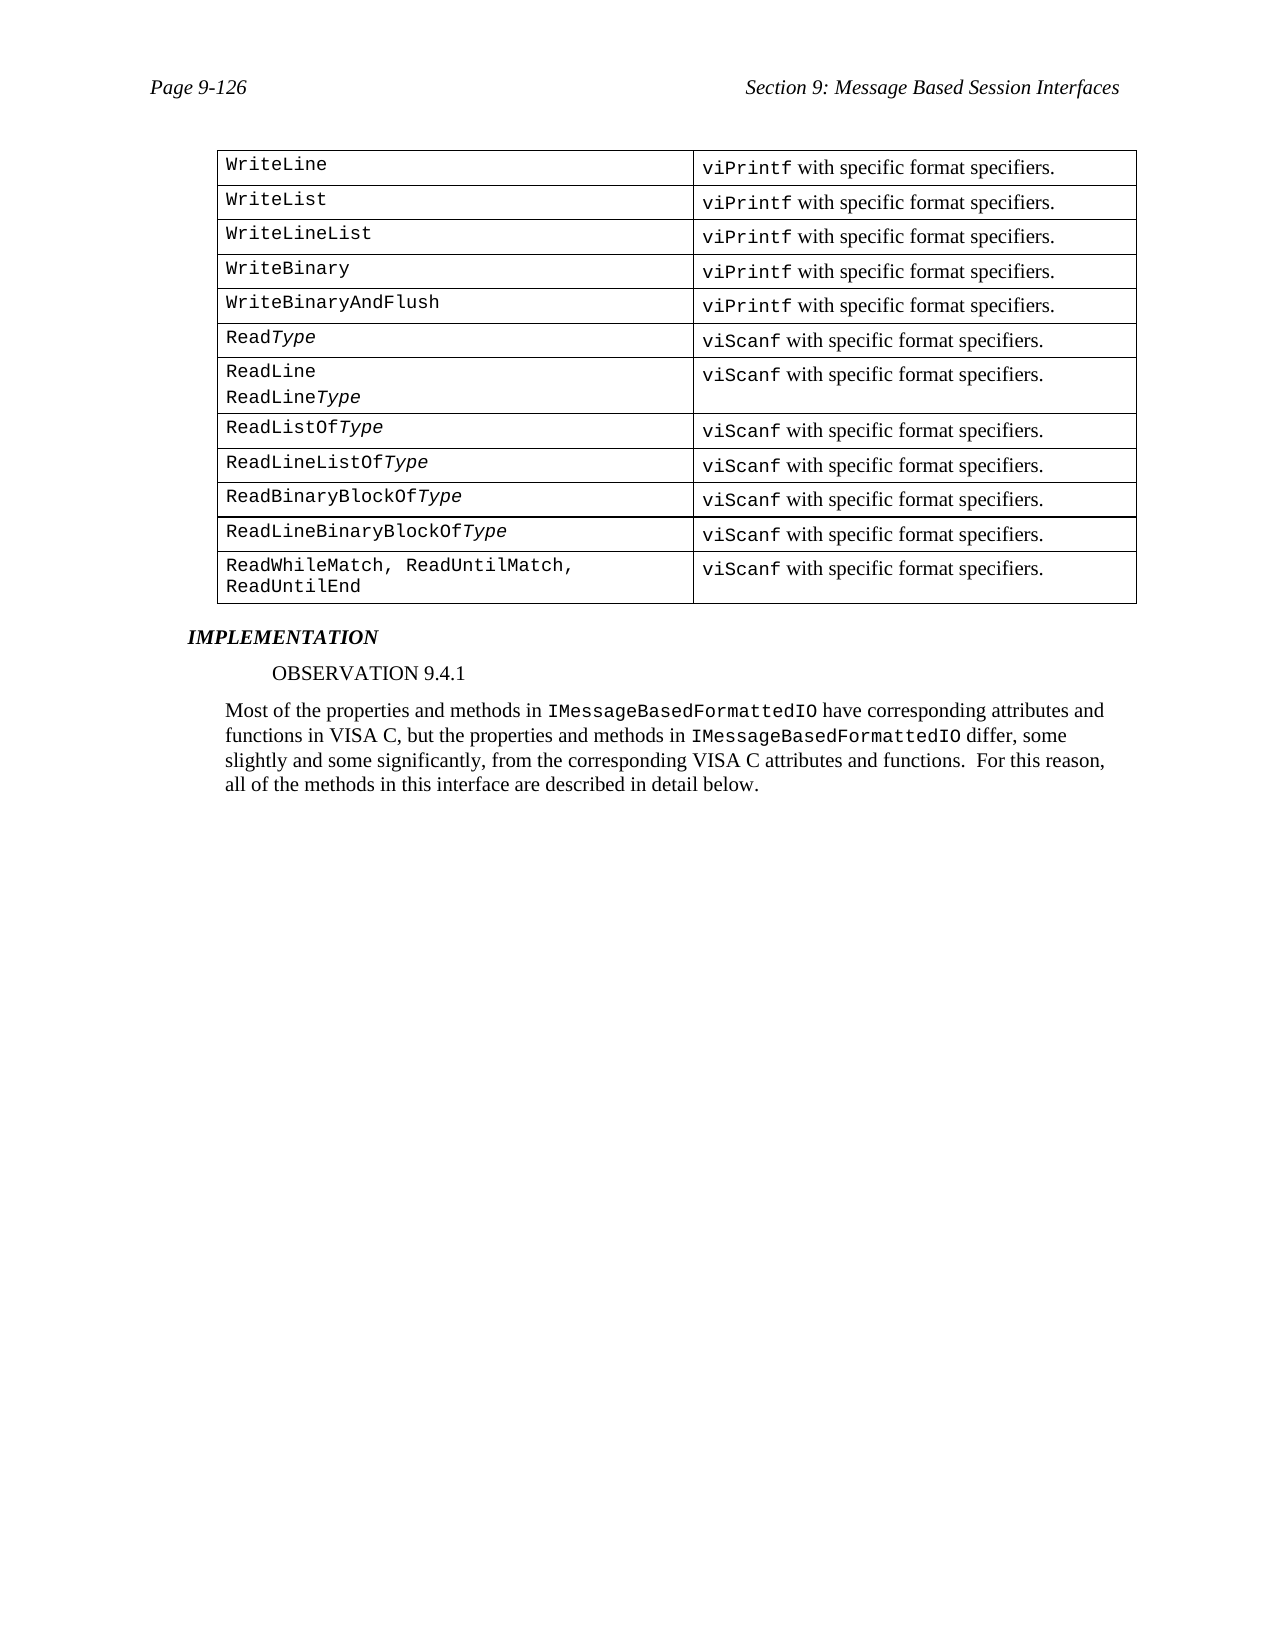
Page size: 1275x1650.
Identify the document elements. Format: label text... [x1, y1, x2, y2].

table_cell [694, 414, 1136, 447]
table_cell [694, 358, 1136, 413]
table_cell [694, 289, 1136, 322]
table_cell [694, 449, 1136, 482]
subtitle Implementation [187, 624, 1125, 649]
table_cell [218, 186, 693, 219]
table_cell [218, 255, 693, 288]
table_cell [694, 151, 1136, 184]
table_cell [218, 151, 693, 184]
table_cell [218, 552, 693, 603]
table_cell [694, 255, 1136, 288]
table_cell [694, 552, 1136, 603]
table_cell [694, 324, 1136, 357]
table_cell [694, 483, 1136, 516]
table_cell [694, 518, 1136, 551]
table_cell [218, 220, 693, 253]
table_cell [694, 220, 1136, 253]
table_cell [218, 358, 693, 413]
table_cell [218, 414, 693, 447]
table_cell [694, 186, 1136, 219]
text Most of the properties and methods in IMessageBasedFormattedIO have corresponding attributes and functions in VISA C, but the properties and methods in IMessageBasedFormattedIO differ, some slightly and some significantly, from the corresponding VISA C attributes and functions. For this reason, all of the methods in this interface are described in detail below. [225, 698, 1125, 796]
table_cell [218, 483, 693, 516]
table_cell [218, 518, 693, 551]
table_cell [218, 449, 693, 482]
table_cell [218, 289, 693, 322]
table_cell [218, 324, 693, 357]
